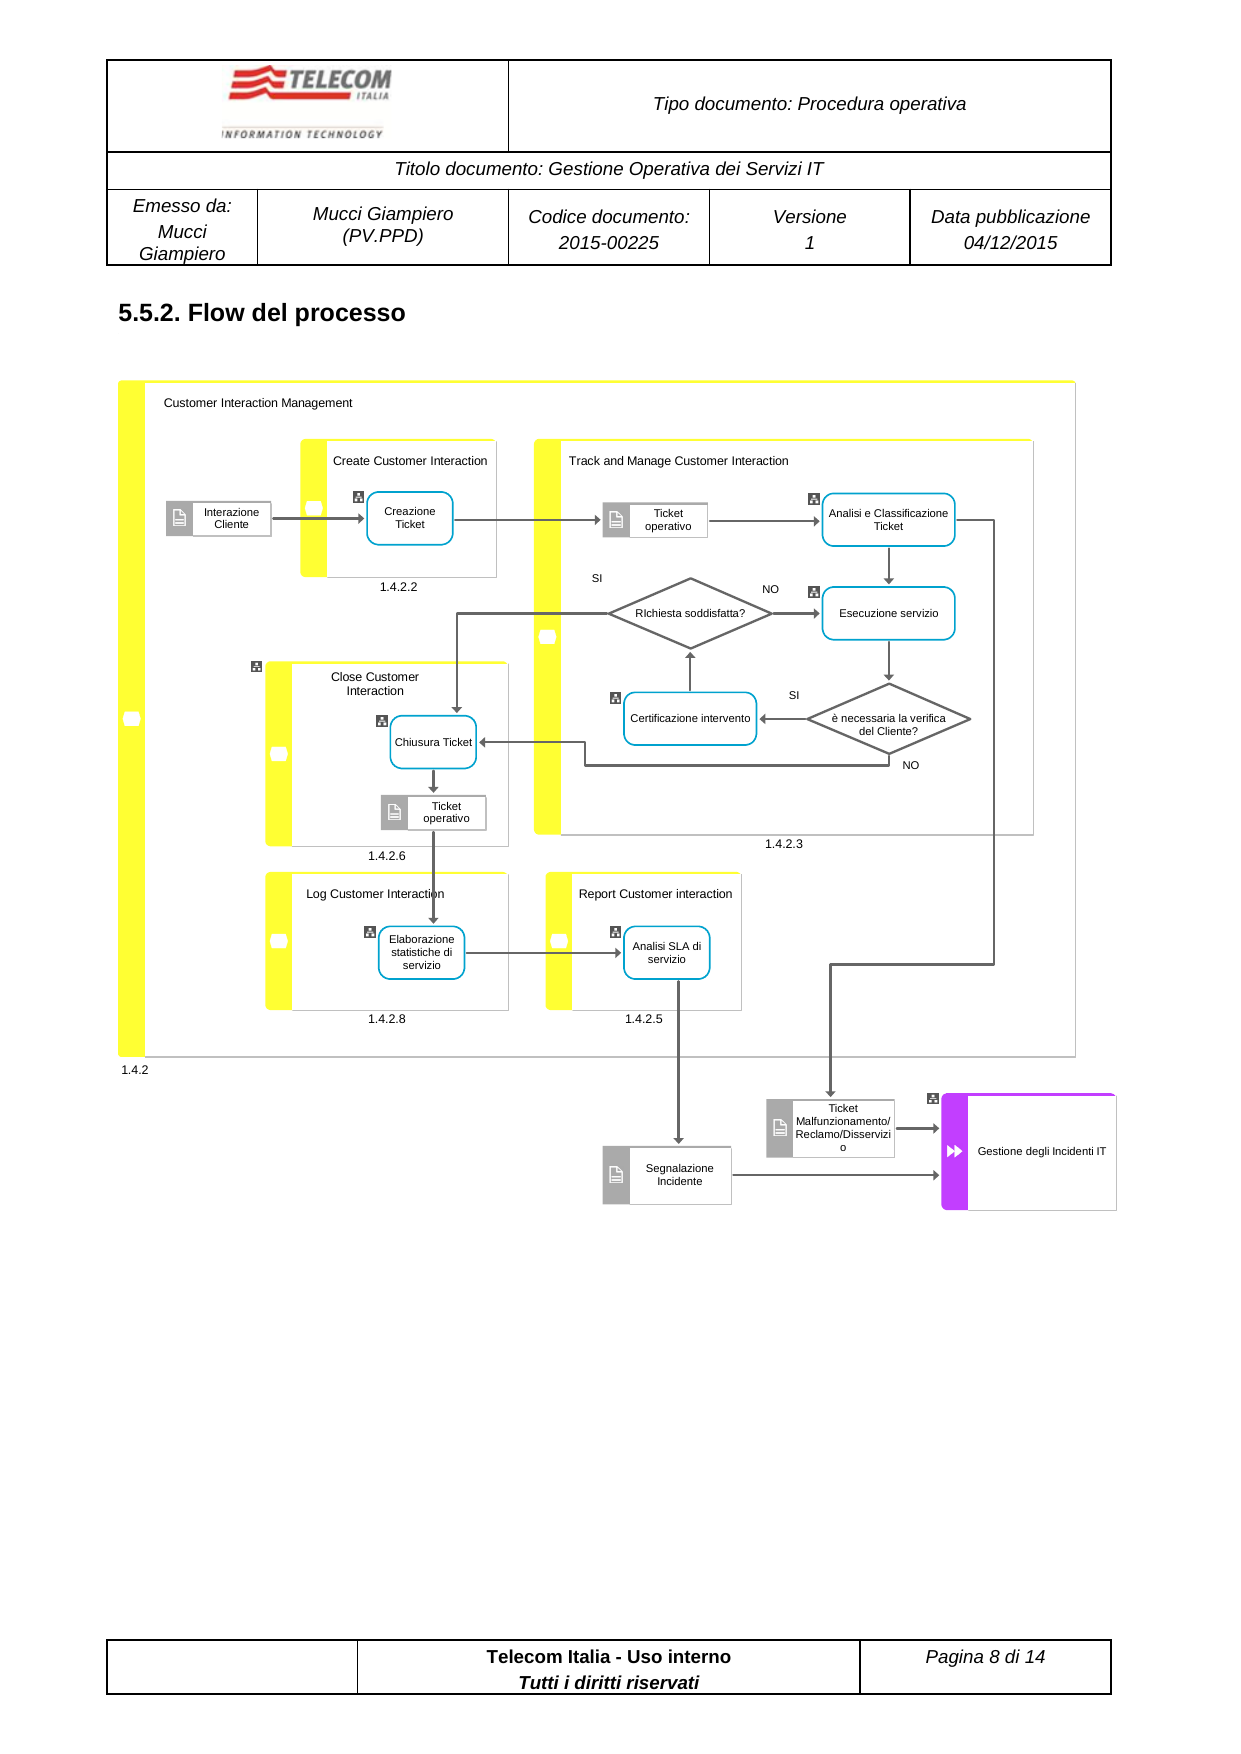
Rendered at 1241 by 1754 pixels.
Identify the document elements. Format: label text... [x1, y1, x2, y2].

picture [221, 65, 394, 142]
subtitle Flow del processo [118, 298, 1122, 327]
